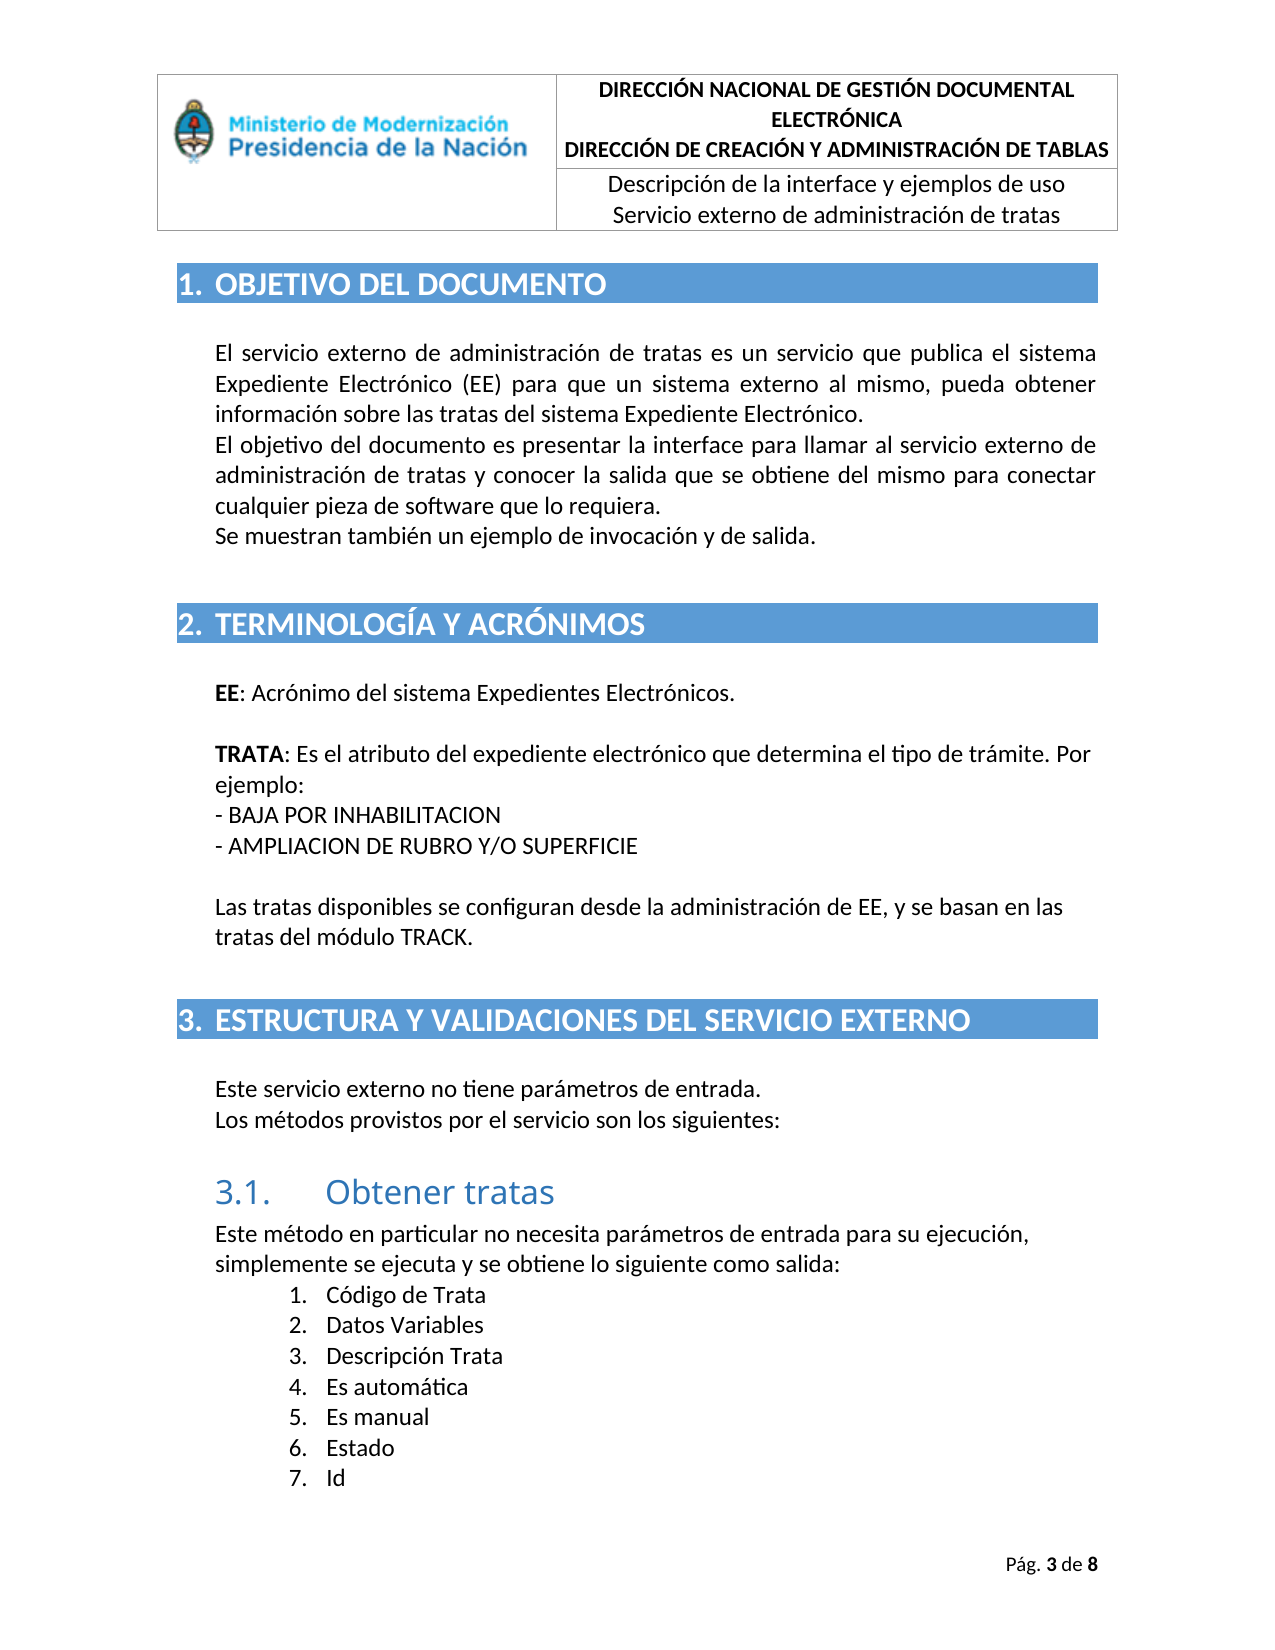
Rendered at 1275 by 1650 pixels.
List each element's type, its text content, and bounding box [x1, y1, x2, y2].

list Es automática [288, 1371, 1098, 1401]
list Código de Trata [288, 1279, 1098, 1309]
text OBJETIVO DEL DOCUMENTO [177, 263, 1098, 303]
text Los métodos provistos por el servicio son los siguientes: [215, 1104, 1098, 1134]
text TRATA: Es el atributo del expediente electrónico que determina el tipo de trámite. Por ejemplo: [215, 738, 1098, 799]
text ESTRUCTURA Y VALIDACIONES DEL SERVICIO EXTERNO [177, 999, 1098, 1039]
text EE: Acrónimo del sistema Expedientes Electrónicos. [215, 677, 1098, 708]
subtitle Obtener tratas [215, 1169, 1098, 1214]
text TERMINOLOGÍA Y ACRÓNIMOS [177, 603, 1098, 643]
picture [171, 95, 530, 167]
text Este método en particular no necesita parámetros de entrada para su ejecución, simplemente se ejecuta y se obtiene lo siguiente como salida: [215, 1218, 1098, 1279]
text Este servicio externo no tiene parámetros de entrada. [215, 1073, 1098, 1104]
list Datos Variables [288, 1309, 1098, 1340]
list Es manual [288, 1401, 1098, 1432]
text Las tratas disponibles se configuran desde la administración de EE, y se basan en las tratas del módulo TRACK. [215, 891, 1098, 952]
text - BAJA POR INHABILITACION [215, 799, 1098, 830]
text El objetivo del documento es presentar la interface para llamar al servicio externo de administración de tratas y conocer la salida que se obtiene del mismo para conectar cualquier pieza de software que lo requiera. [215, 429, 1098, 520]
text El servicio externo de administración de tratas es un servicio que publica el sistema Expediente Electrónico (EE) para que un sistema externo al mismo, pueda obtener información sobre las tratas del sistema Expediente Electrónico. [215, 337, 1098, 429]
list Se muestran también un ejemplo de invocación y de salida. [215, 520, 1098, 551]
list Descripción Trata [288, 1340, 1098, 1371]
list Id [288, 1462, 1098, 1493]
list Estado [288, 1432, 1098, 1462]
text - AMPLIACION DE RUBRO Y/O SUPERFICIE [215, 830, 1098, 860]
